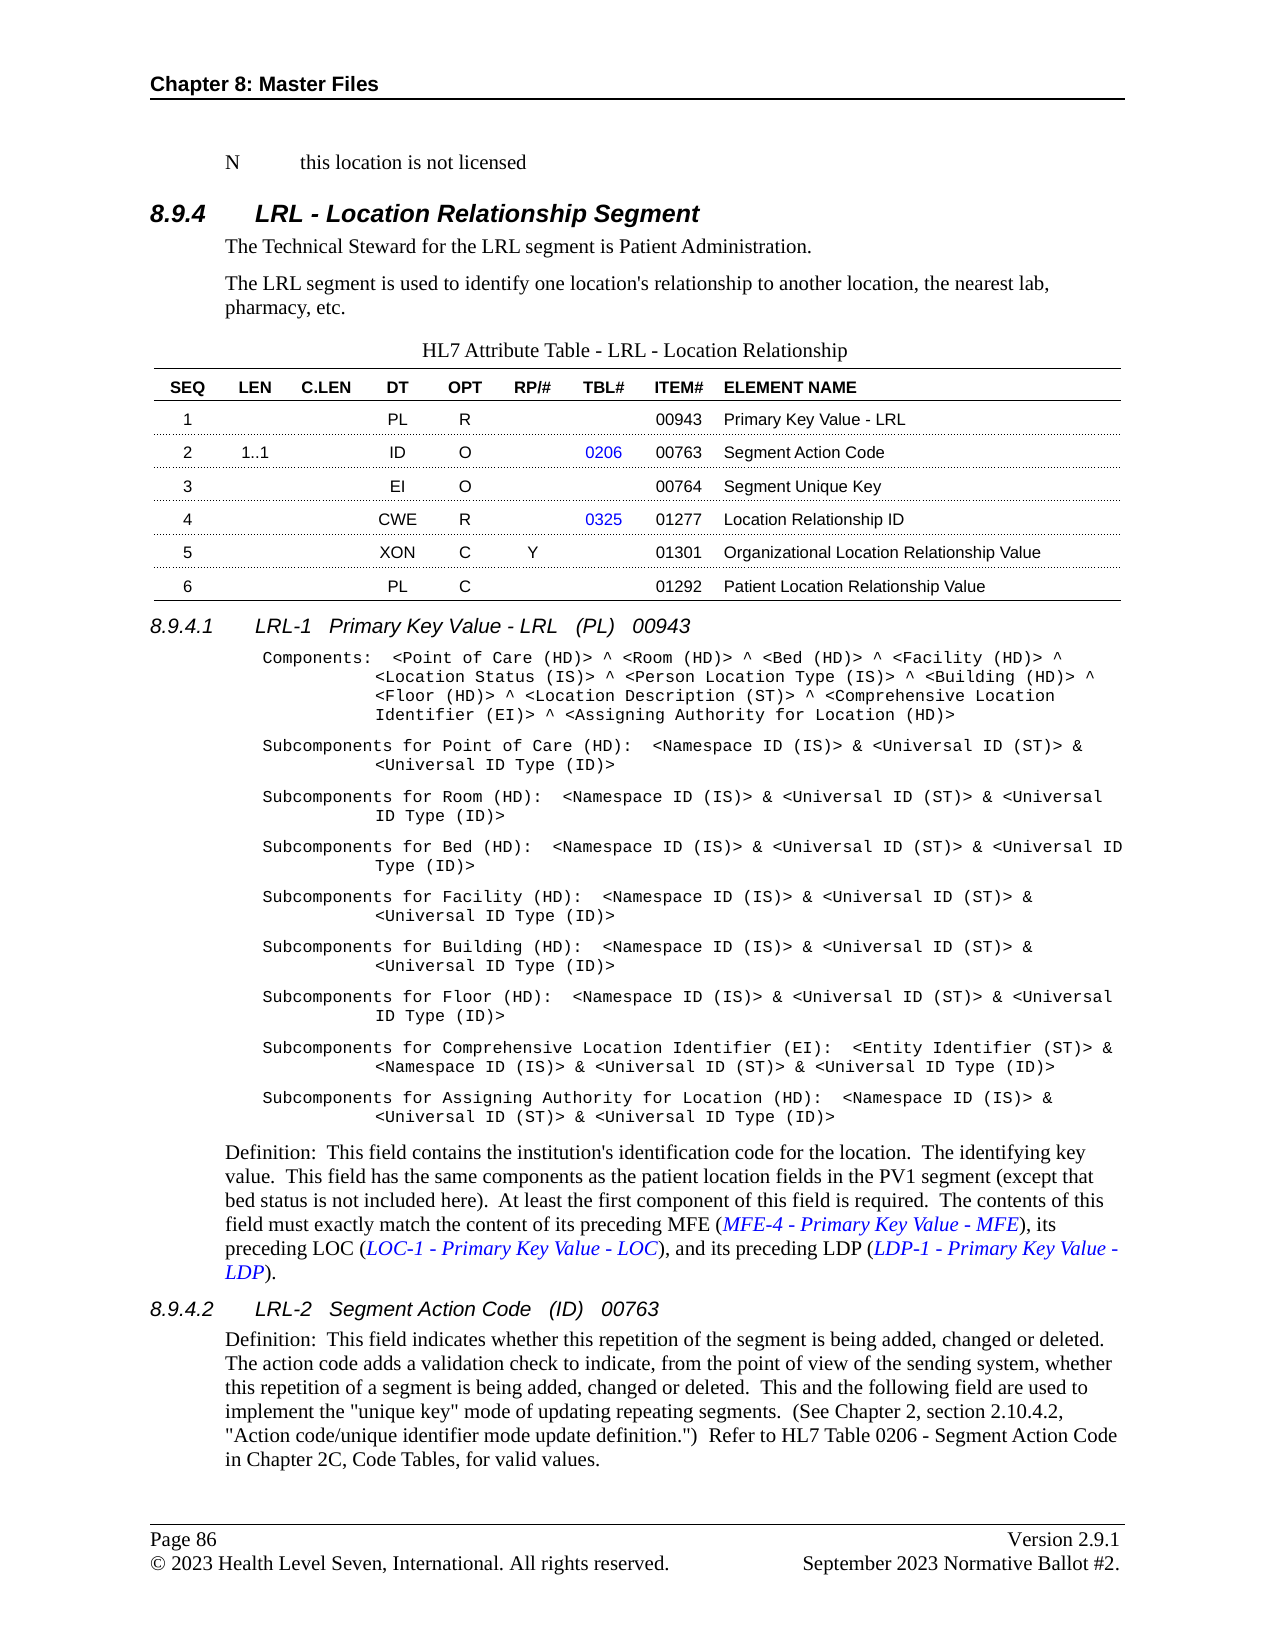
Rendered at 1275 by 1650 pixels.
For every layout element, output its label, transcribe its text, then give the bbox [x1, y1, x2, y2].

text Subcomponents for Room (HD): <Namespace ID (IS)> & <Universal ID (ST)> & <Universal ID Type (ID)> [262, 788, 1125, 826]
text Components: <Point of Care (HD)> ^ <Room (HD)> ^ <Bed (HD)> ^ <Facility (HD)> ^ <Location Status (IS)> ^ <Person Location Type (IS)> ^ <Building (HD)> ^ <Floor (HD)> ^ <Location Description (ST)> ^ <Comprehensive Location Identifier (EI)> ^ <Assigning Authority for Location (HD)> [262, 650, 1125, 726]
subtitle LRL-2 Segment Action Code (ID) 00763 [150, 1297, 1125, 1321]
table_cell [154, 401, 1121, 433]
text The Technical Steward for the LRL segment is Patient Administration. [225, 234, 1125, 258]
text Subcomponents for Point of Care (HD): <Namespace ID (IS)> & <Universal ID (ST)> & <Universal ID Type (ID)> [262, 738, 1125, 776]
text Subcomponents for Comprehensive Location Identifier (EI): <Entity Identifier (ST)> & <Namespace ID (IS)> & <Universal ID (ST)> & <Universal ID Type (ID)> [262, 1039, 1125, 1077]
text Subcomponents for Floor (HD): <Namespace ID (IS)> & <Universal ID (ST)> & <Universal ID Type (ID)> [262, 989, 1125, 1027]
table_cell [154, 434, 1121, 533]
subtitle LRL - Location Relationship Segment [150, 199, 1125, 228]
text Subcomponents for Bed (HD): <Namespace ID (IS)> & <Universal ID (ST)> & <Universal ID Type (ID)> [262, 838, 1125, 876]
list N this location is not licensed [225, 150, 1125, 174]
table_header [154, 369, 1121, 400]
text The LRL segment is used to identify one location's relationship to another location, the nearest lab, pharmacy, etc. [225, 271, 1125, 319]
text Definition: This field indicates whether this repetition of the segment is being added, changed or deleted. The action code adds a validation check to indicate, from the point of view of the sending system, whether this repetition of a segment is being added, changed or deleted. This and the following field are used to implement the "unique key" mode of updating repeating segments. (See Chapter 2, section 2.10.4.2, "Action code/unique identifier mode update definition.") Refer to HL7 Table 0206 - Segment Action Code in Chapter 2C, Code Tables, for valid values. [225, 1327, 1125, 1471]
text Subcomponents for Building (HD): <Namespace ID (IS)> & <Universal ID (ST)> & <Universal ID Type (ID)> [262, 939, 1125, 977]
text Subcomponents for Assigning Authority for Location (HD): <Namespace ID (IS)> & <Universal ID (ST)> & <Universal ID Type (ID)> [262, 1089, 1125, 1127]
text Subcomponents for Facility (HD): <Namespace ID (IS)> & <Universal ID (ST)> & <Universal ID Type (ID)> [262, 889, 1125, 926]
subtitle LRL-1 Primary Key Value - LRL (PL) 00943 [150, 614, 1125, 638]
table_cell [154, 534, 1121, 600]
text HL7 Attribute Table - LRL - Location Relationship [150, 337, 1125, 362]
text Definition: This field contains the institution's identification code for the location. The identifying key value. This field has the same components as the patient location fields in the PV1 segment (except that bed status is not included here). At least the first component of this field is required. The contents of this field must exactly match the content of its preceding MFE (MFE-4 - Primary Key Value - MFE), its preceding LOC (LOC-1 - Primary Key Value - LOC), and its preceding LDP (LDP-1 - Primary Key Value - LDP). [225, 1140, 1125, 1284]
